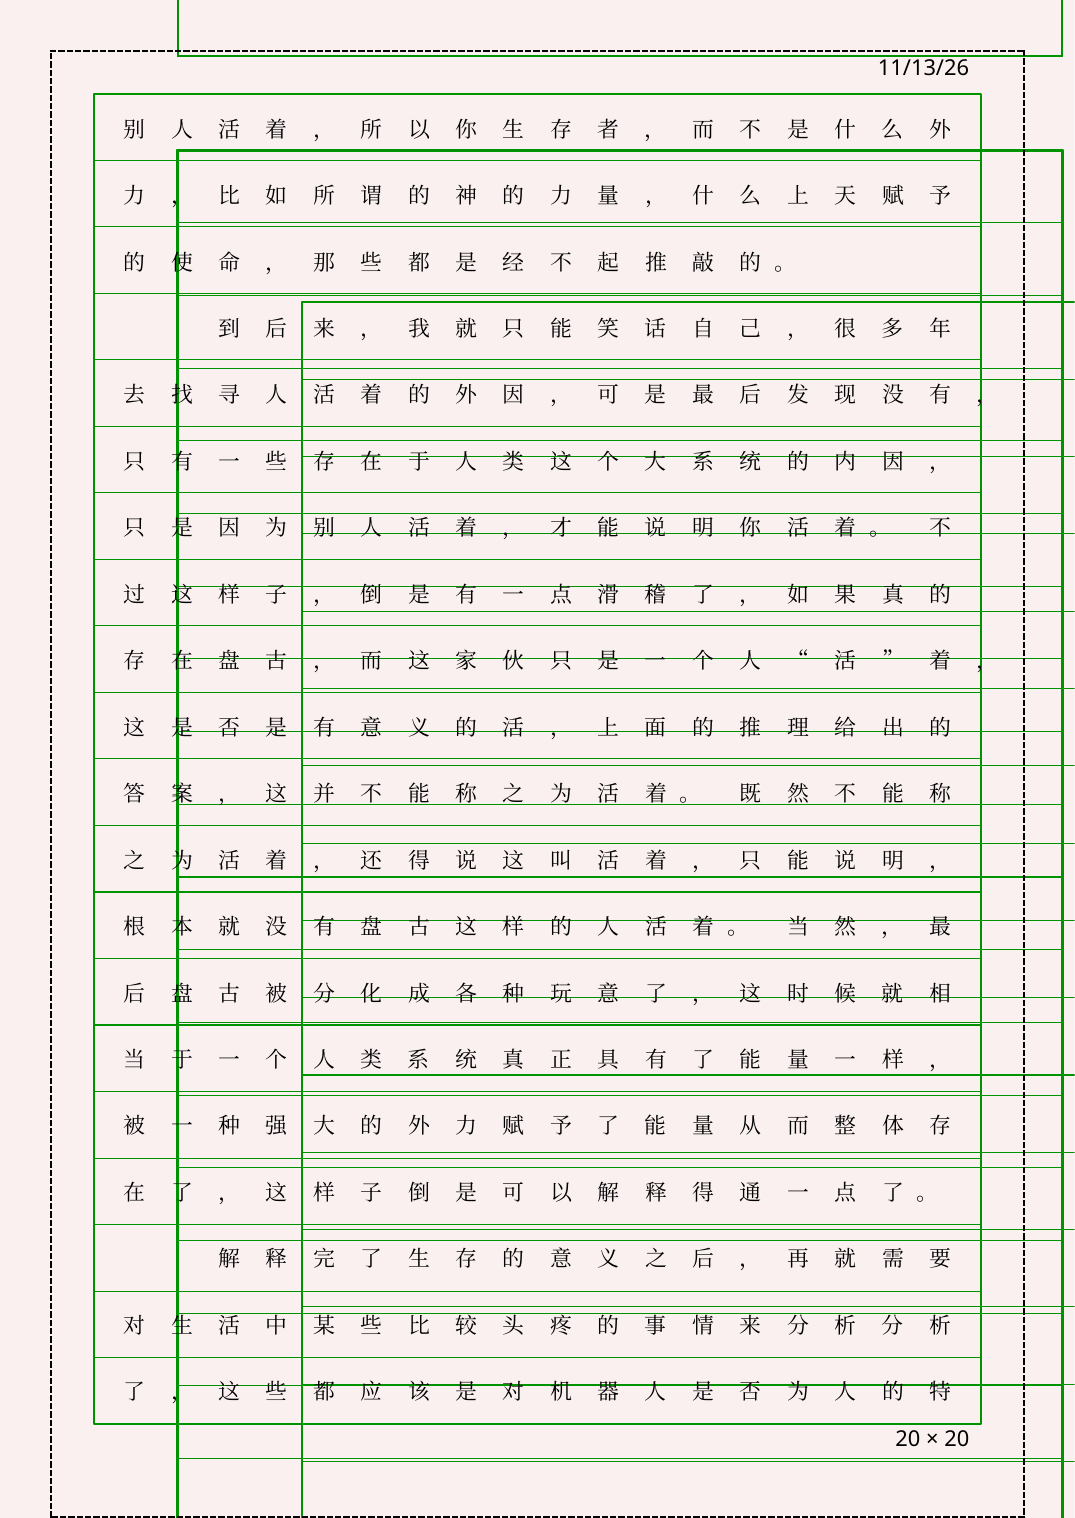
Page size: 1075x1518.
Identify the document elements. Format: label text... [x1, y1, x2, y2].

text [111, 1224, 964, 1423]
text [111, 94, 964, 294]
text 到后来，我就只能笑话自己，很多年去找寻人活着的外因，可是最后发现没有，只有一些存在于人类这个大系统的内因，只是因为别人活着，才能说明你活着。不过这样子，倒是有一点滑稽了，如果真的存在盘古，而这家伙只是一个人“活”着，这是否是有意义的活，上面的推理给出的答案，这并不能称之为活着。既然不能称之为活着，还得说这叫活着，只能说明，根本就没有盘古这样的人活着。当然，最后盘古被分化成各种玩意了，这时候就相当于一个人类系统真正具有了能量一样，被一种强大的外力赋予了能量从而整体存在了，这样子倒是可以解释得通一点了。 [111, 294, 964, 1224]
